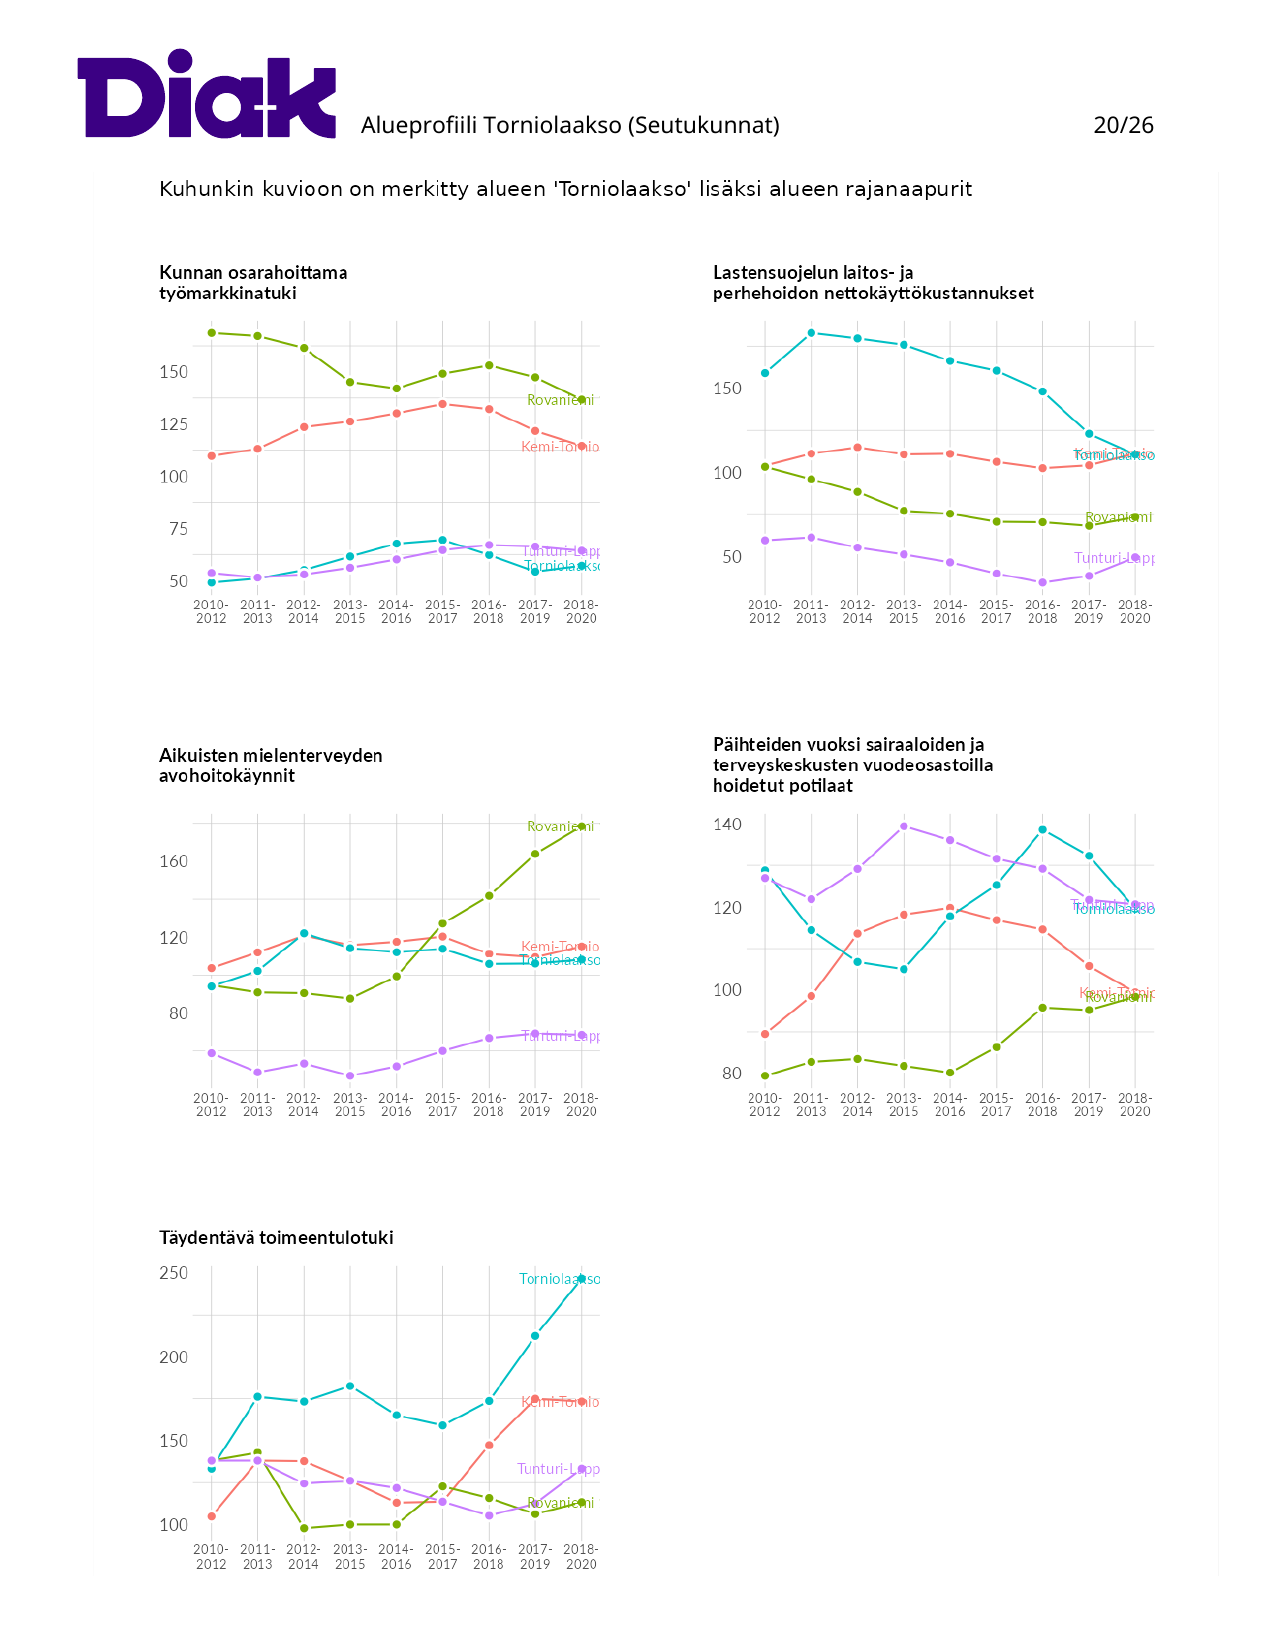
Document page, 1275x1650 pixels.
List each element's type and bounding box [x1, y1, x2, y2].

picture [93, 172, 1219, 1576]
